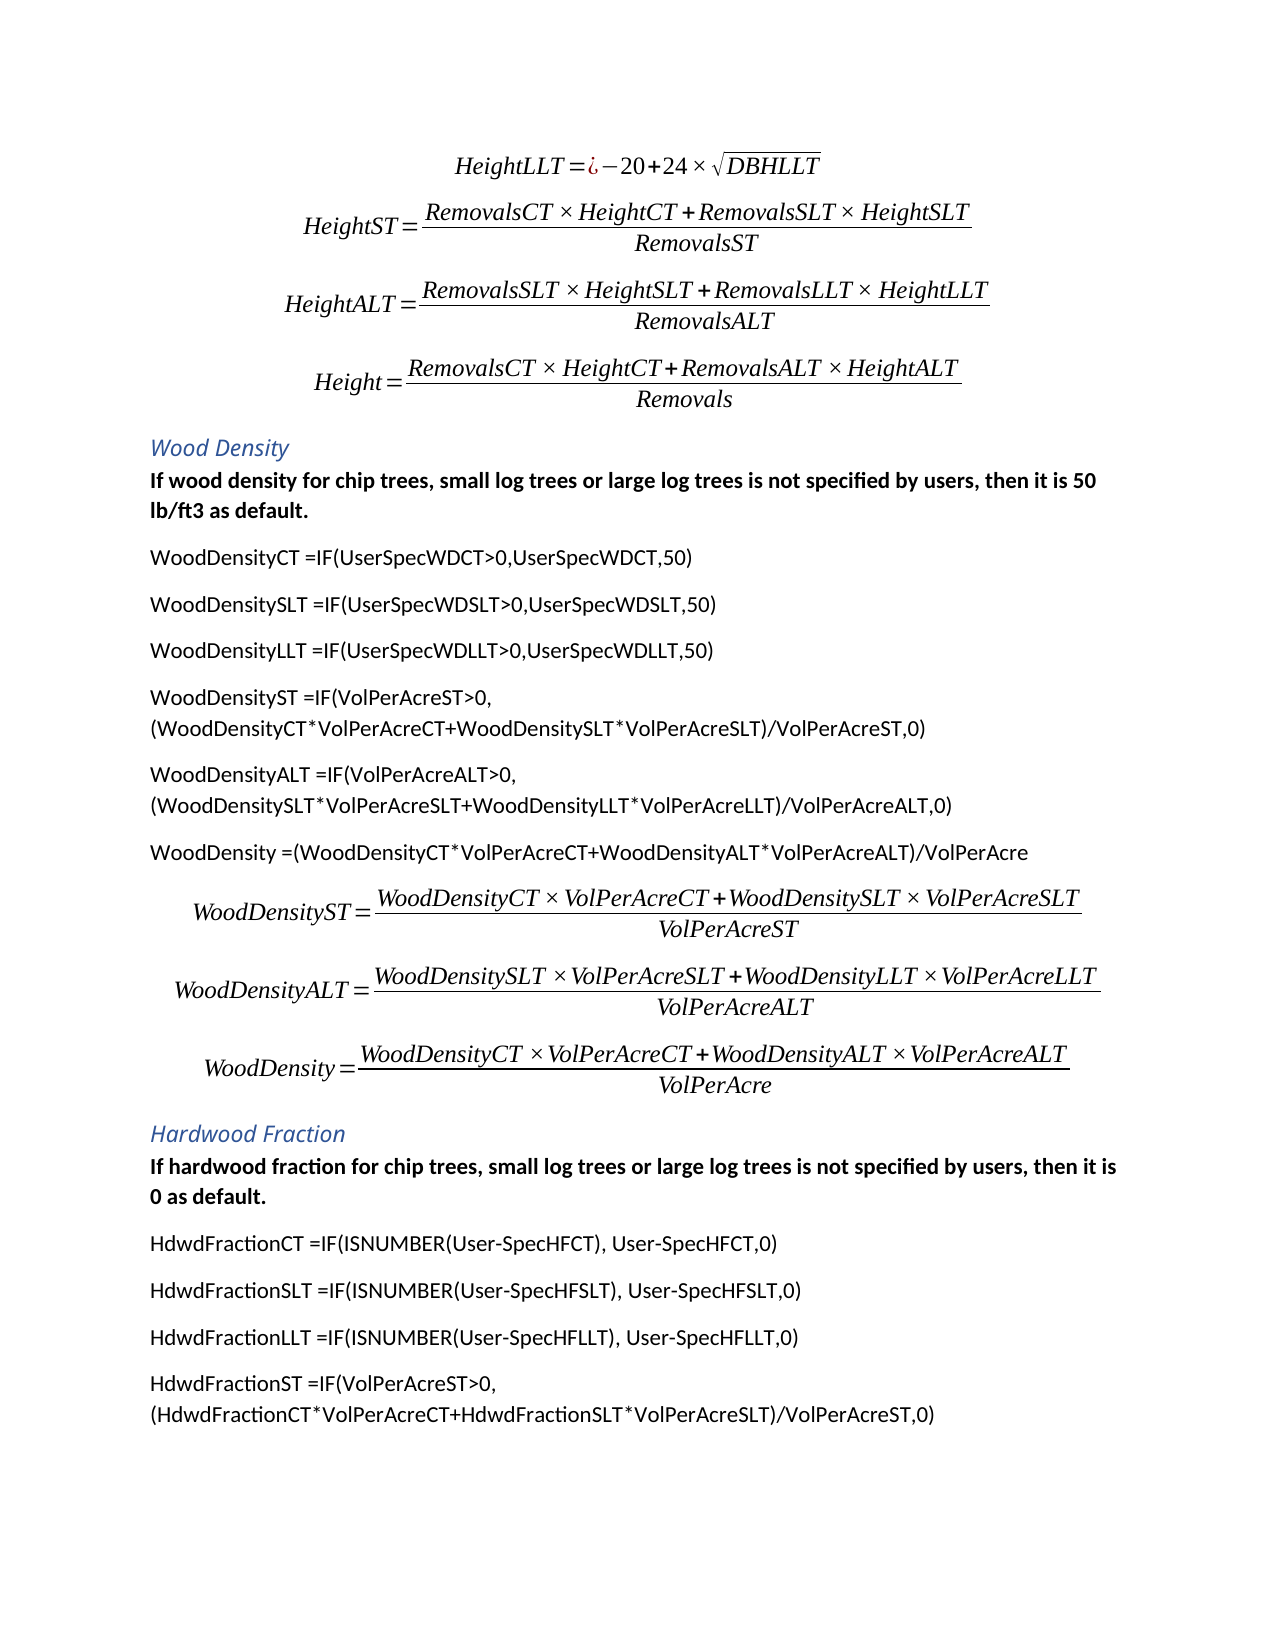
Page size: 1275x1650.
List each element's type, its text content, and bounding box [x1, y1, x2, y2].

text WoodDensityCT =IF(UserSpecWDCT>0,UserSpecWDCT,50) [150, 543, 1125, 571]
subtitle Wood Density [150, 432, 1125, 463]
text WoodDensityST =IF(VolPerAcreST>0,(WoodDensityCT*VolPerAcreCT+WoodDensitySLT*VolPerAcreSLT)/VolPerAcreST,0) [150, 683, 1125, 742]
text WoodDensitySLT =IF(UserSpecWDSLT>0,UserSpecWDSLT,50) [150, 590, 1125, 618]
text WoodDensity =(WoodDensityCT*VolPerAcreCT+WoodDensityALT*VolPerAcreALT)/VolPerAcre [150, 838, 1125, 866]
text WoodDensityLLT =IF(UserSpecWDLLT>0,UserSpecWDLLT,50) [150, 637, 1125, 665]
subtitle Hardwood Fraction [150, 1118, 1125, 1149]
text HdwdFractionLLT =IF(ISNUMBER(User-SpecHFLLT), User-SpecHFLLT,0) [150, 1323, 1125, 1351]
text WoodDensityALT =IF(VolPerAcreALT>0,(WoodDensitySLT*VolPerAcreSLT+WoodDensityLLT*VolPerAcreLLT)/VolPerAcreALT,0) [150, 761, 1125, 819]
text If hardwood fraction for chip trees, small log trees or large log trees is not specified by users, then it is 0 as default. [150, 1152, 1125, 1210]
text HdwdFractionSLT =IF(ISNUMBER(User-SpecHFSLT), User-SpecHFSLT,0) [150, 1276, 1125, 1304]
text If wood density for chip trees, small log trees or large log trees is not specified by users, then it is 50 lb/ft3 as default. [150, 466, 1125, 524]
text HdwdFractionST =IF(VolPerAcreST>0,(HdwdFractionCT*VolPerAcreCT+HdwdFractionSLT*VolPerAcreSLT)/VolPerAcreST,0) [150, 1369, 1125, 1428]
text HdwdFractionCT =IF(ISNUMBER(User-SpecHFCT), User-SpecHFCT,0) [150, 1229, 1125, 1257]
